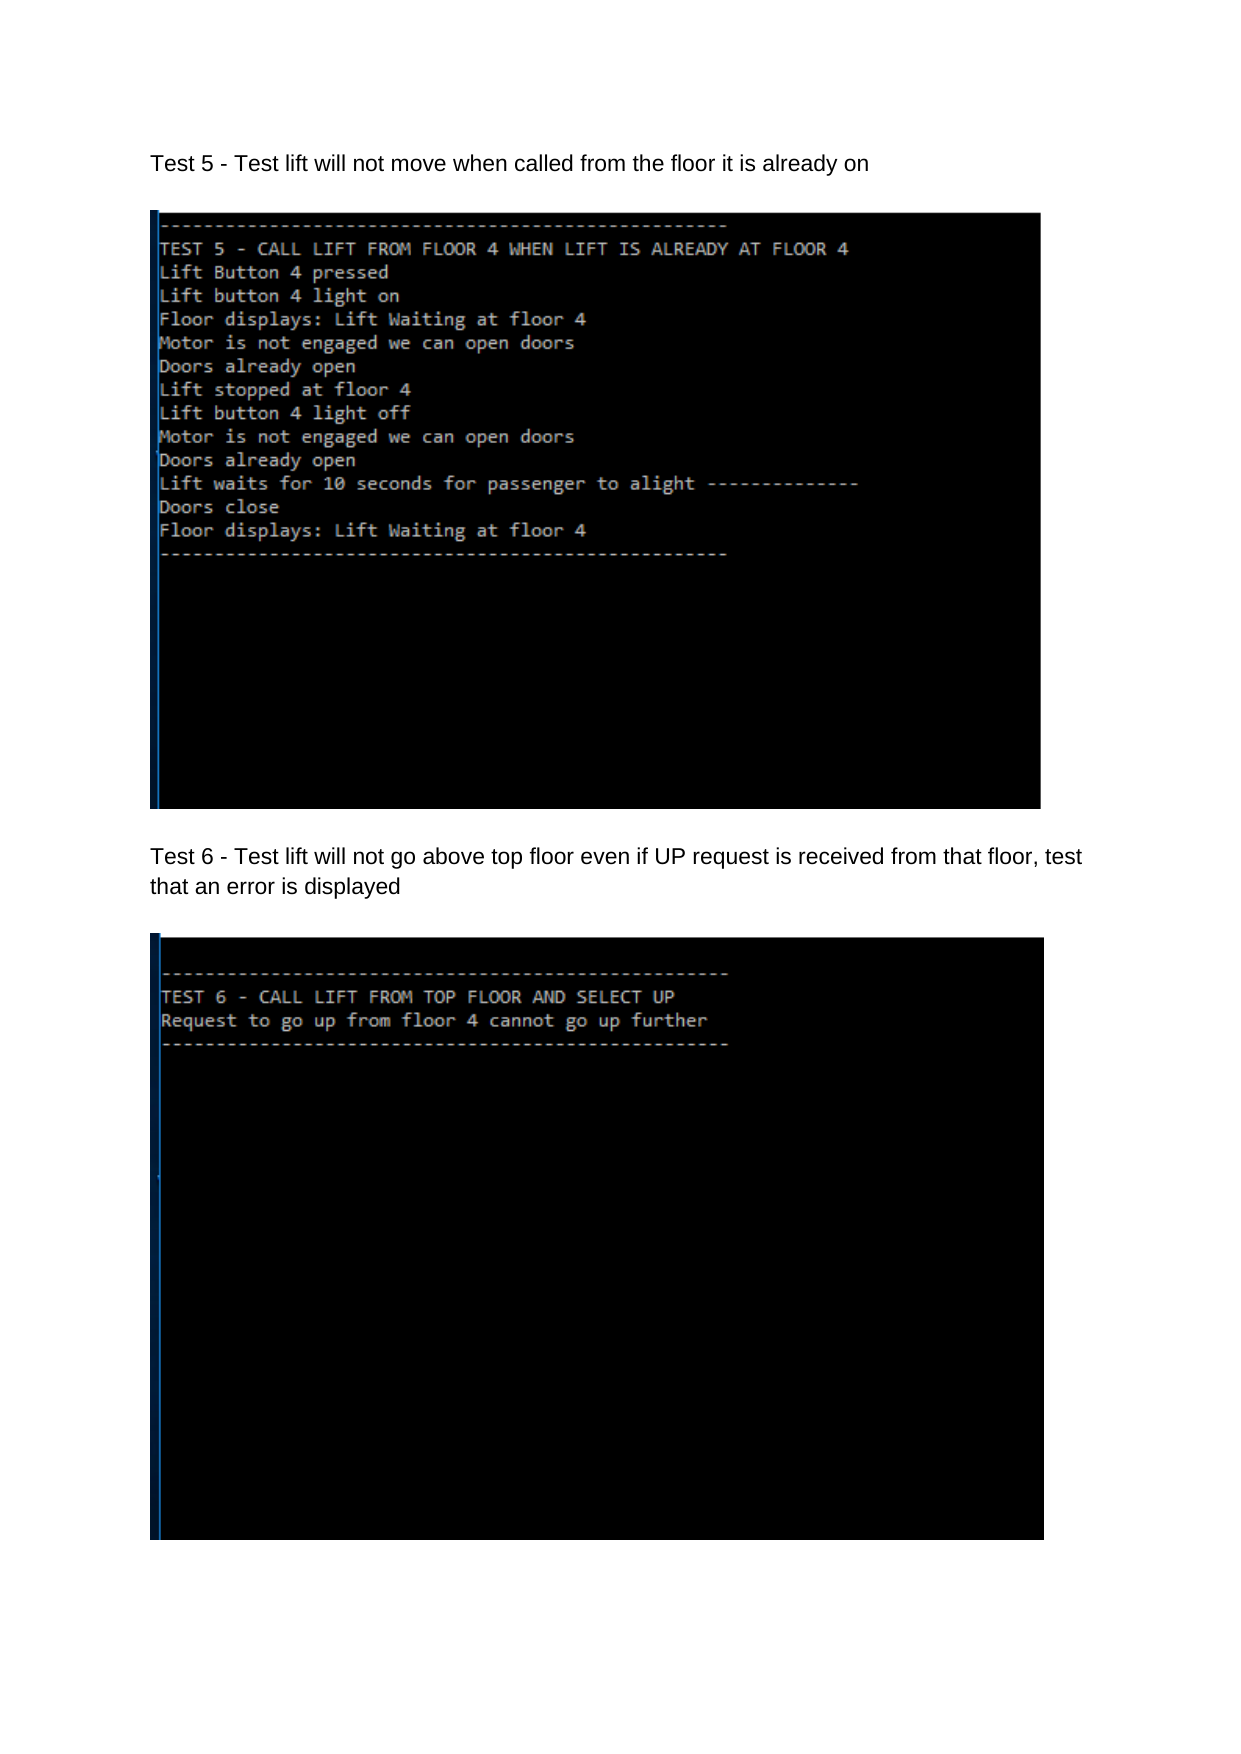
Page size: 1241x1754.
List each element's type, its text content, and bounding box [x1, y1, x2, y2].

text Test 6 - Test lift will not go above top floor even if UP request is received from that floor, test that an error is displayed [150, 843, 1090, 899]
text Test 5 - Test lift will not move when called from the floor it is already on [150, 150, 1090, 176]
picture [150, 210, 1041, 809]
picture [150, 933, 1044, 1540]
